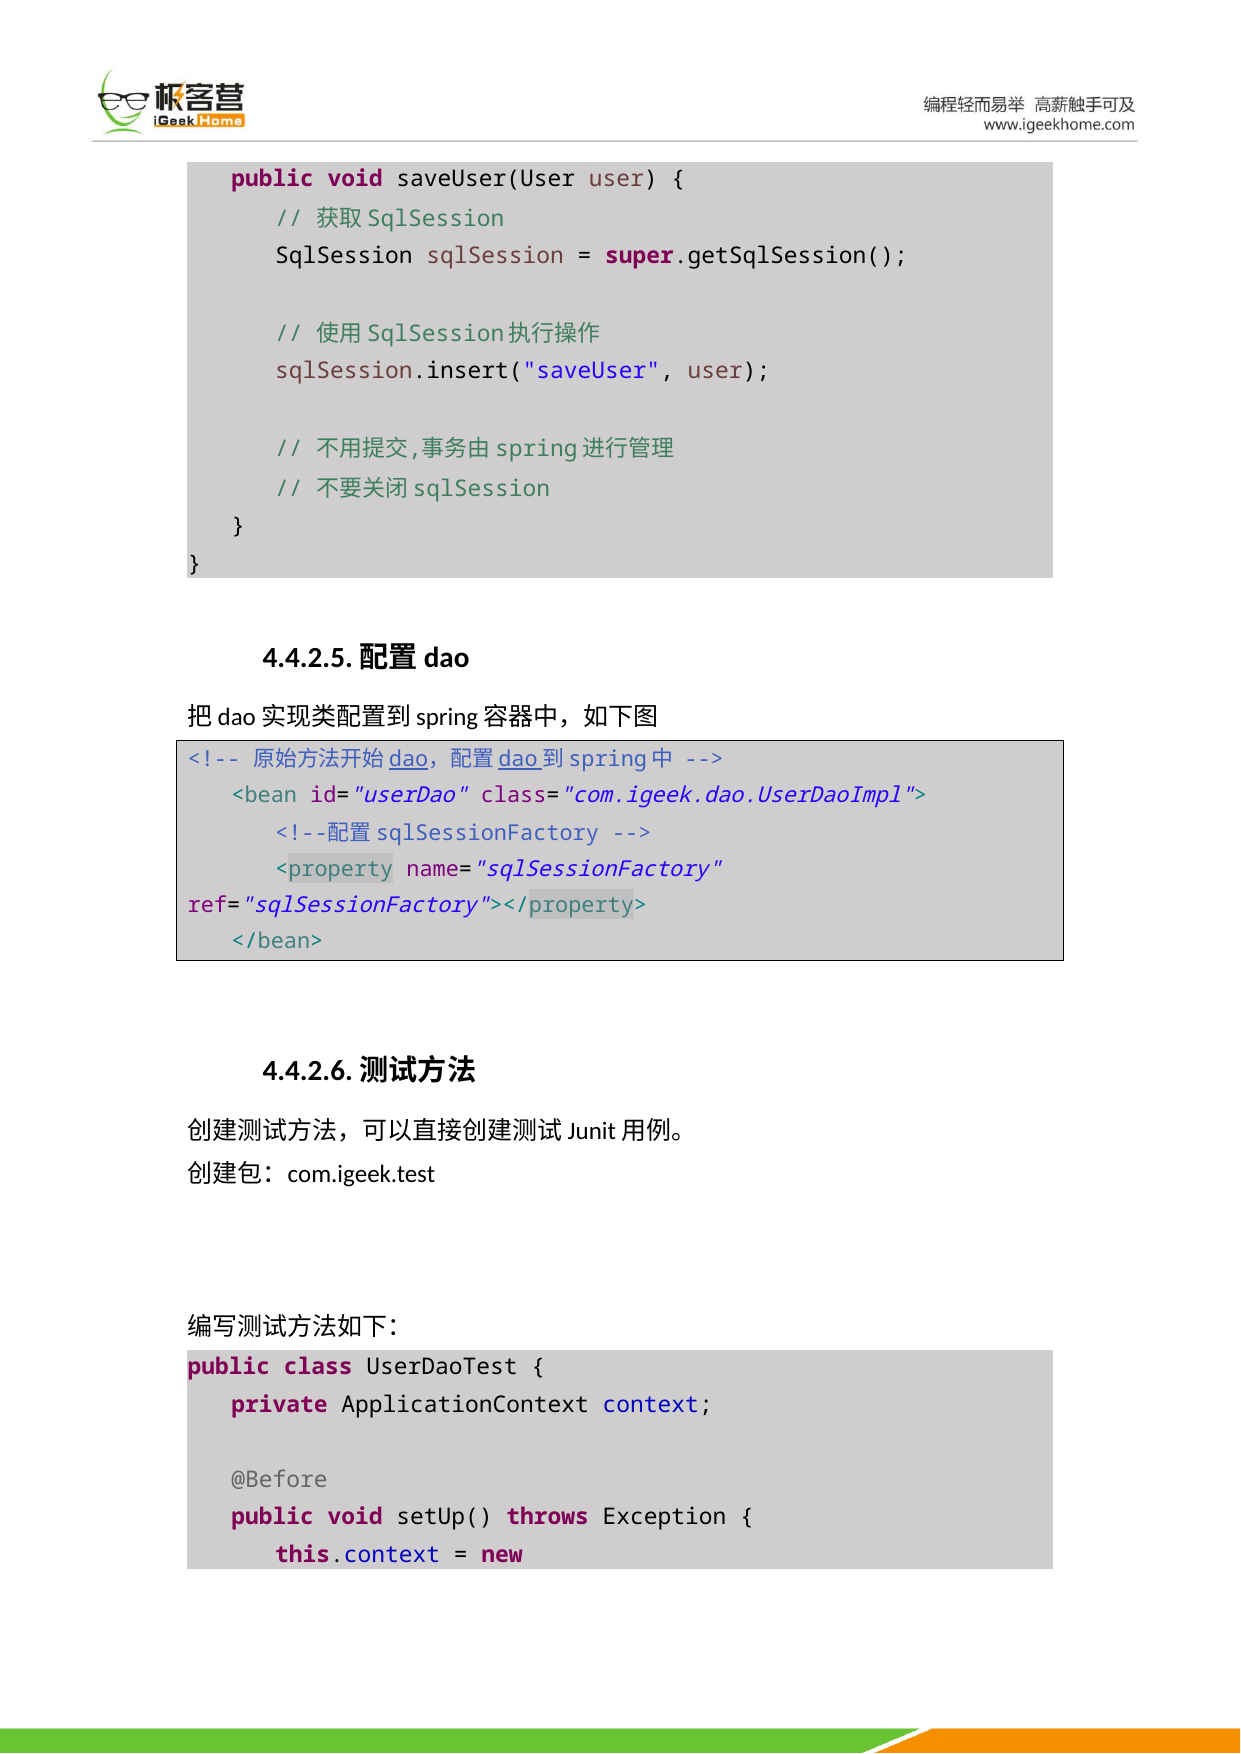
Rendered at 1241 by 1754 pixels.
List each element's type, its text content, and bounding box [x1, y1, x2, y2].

text } [187, 509, 1053, 541]
text // 不用提交,事务由spring进行管理 [187, 429, 1053, 463]
text this.context = new ClassPathXmlApplicationContext("classpath:applicationContext.xml"); [187, 1538, 1053, 1569]
text 编写测试方法如下： [187, 1307, 1053, 1343]
text public class UserDaoTest { [187, 1350, 1053, 1381]
text sqlSession.insert("saveUser", user); [187, 354, 1053, 386]
text public void saveUser(User user) { [187, 162, 1053, 193]
text SqlSession sqlSession = super.getSqlSession(); [187, 239, 1053, 271]
text public void setUp() throws Exception { [187, 1500, 1053, 1531]
text } [187, 547, 1053, 578]
text // 使用SqlSession执行操作 [187, 314, 1053, 348]
text 创建包：com.igeek.test [187, 1153, 1053, 1190]
subtitle 测试方法 [262, 1047, 1053, 1089]
picture [0, 0, 1241, 149]
subtitle 配置dao [262, 633, 1053, 676]
table_header <!-- 原始方法开始dao，配置dao到spring中 --> <bean id="userDao" class="com.igeek.dao.UserDaoImpl"> <!--配置sqlSessionFactory --> <property name="sqlSessionFactory" ref="sqlSessionFactory"></property> </bean> [177, 741, 1063, 960]
text private ApplicationContext context; [187, 1388, 1053, 1419]
text // 获取SqlSession [187, 199, 1053, 233]
text // 不要关闭sqlSession [187, 469, 1053, 503]
text 创建测试方法，可以直接创建测试Junit用例。 [187, 1110, 1053, 1146]
text @Before [187, 1463, 1053, 1494]
picture [0, 1690, 1241, 1753]
text 把dao实现类配置到spring容器中，如下图 [187, 697, 1053, 733]
